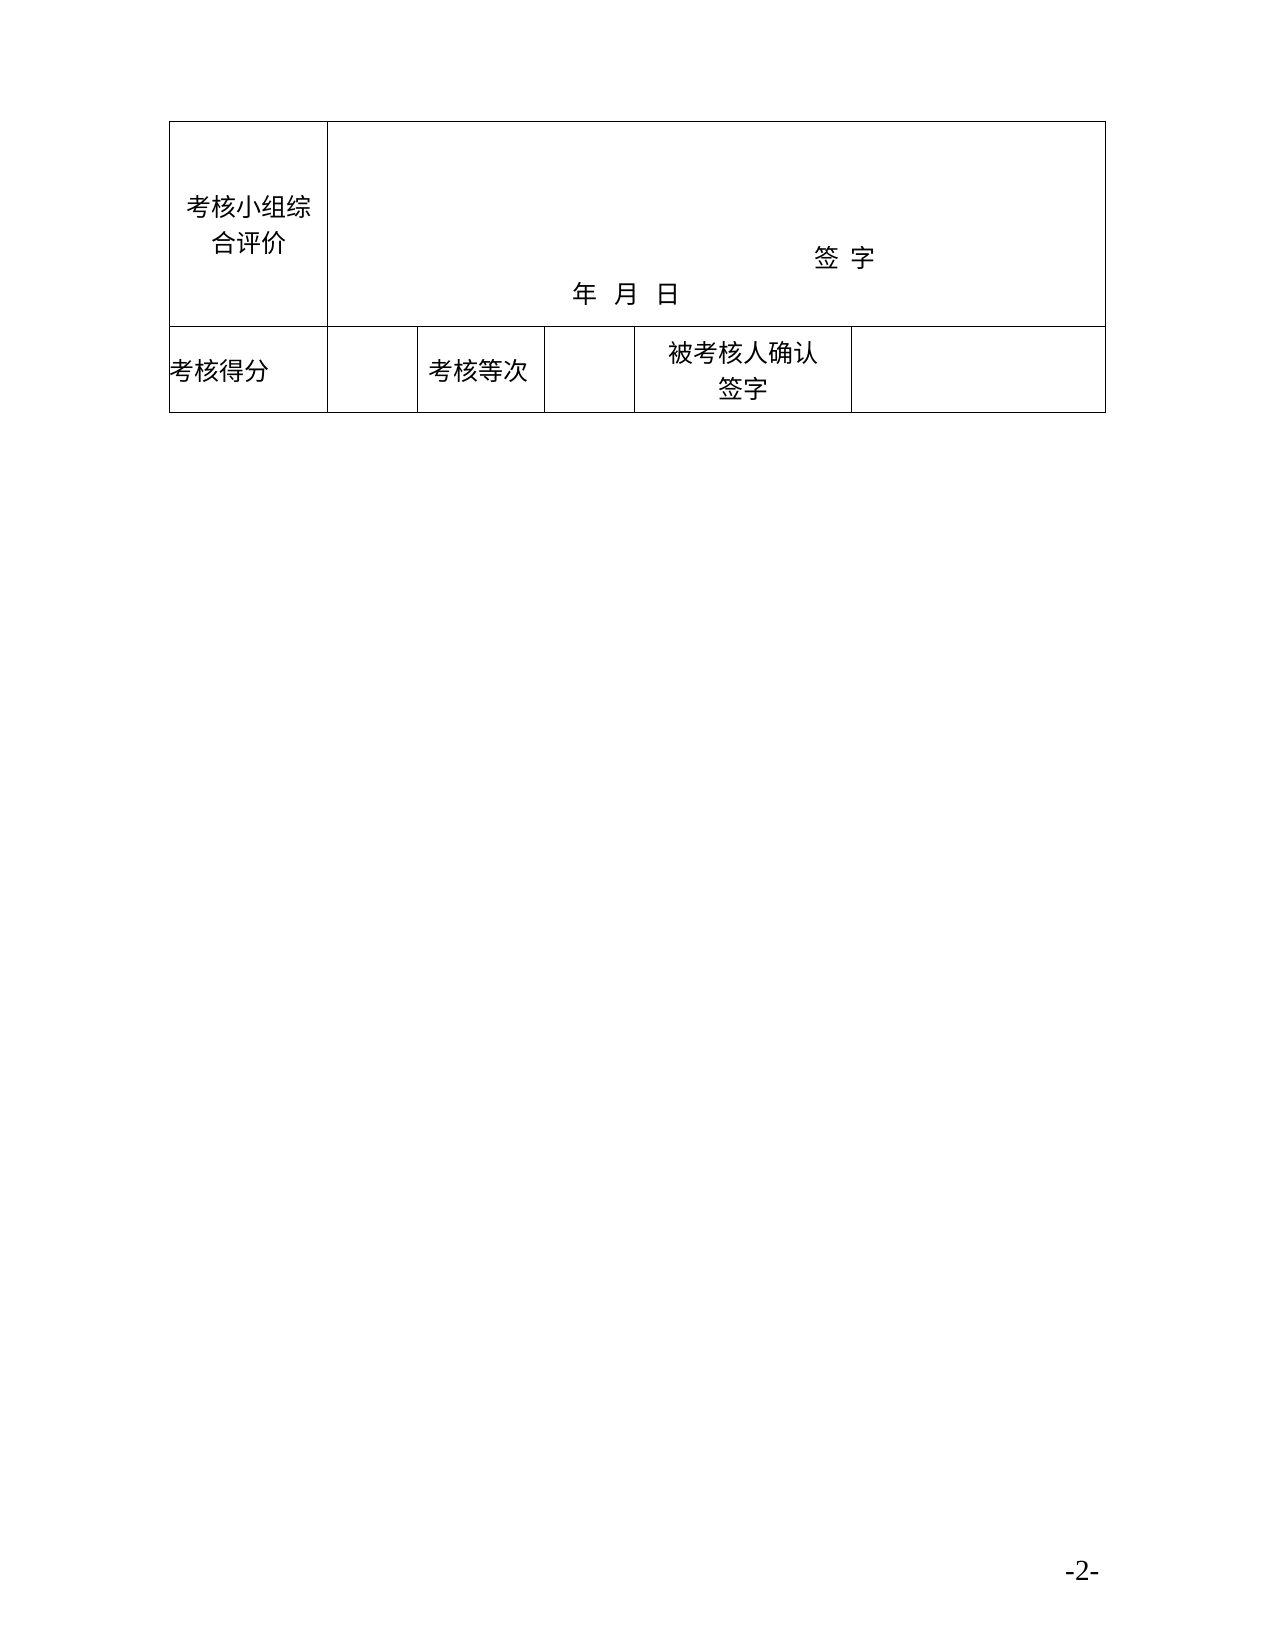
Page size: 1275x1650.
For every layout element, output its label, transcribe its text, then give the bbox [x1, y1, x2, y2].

table_cell 考核得分 [170, 327, 327, 412]
table_cell 考核小组综合评价 [170, 122, 327, 326]
table_cell 被考核人确认 签字 [635, 327, 851, 412]
table_cell 考核等次 [418, 327, 544, 412]
table_cell [328, 327, 417, 412]
table_cell [852, 327, 1105, 412]
table_cell 签 字 年 月 日 [328, 122, 1105, 326]
table_cell [545, 327, 634, 412]
